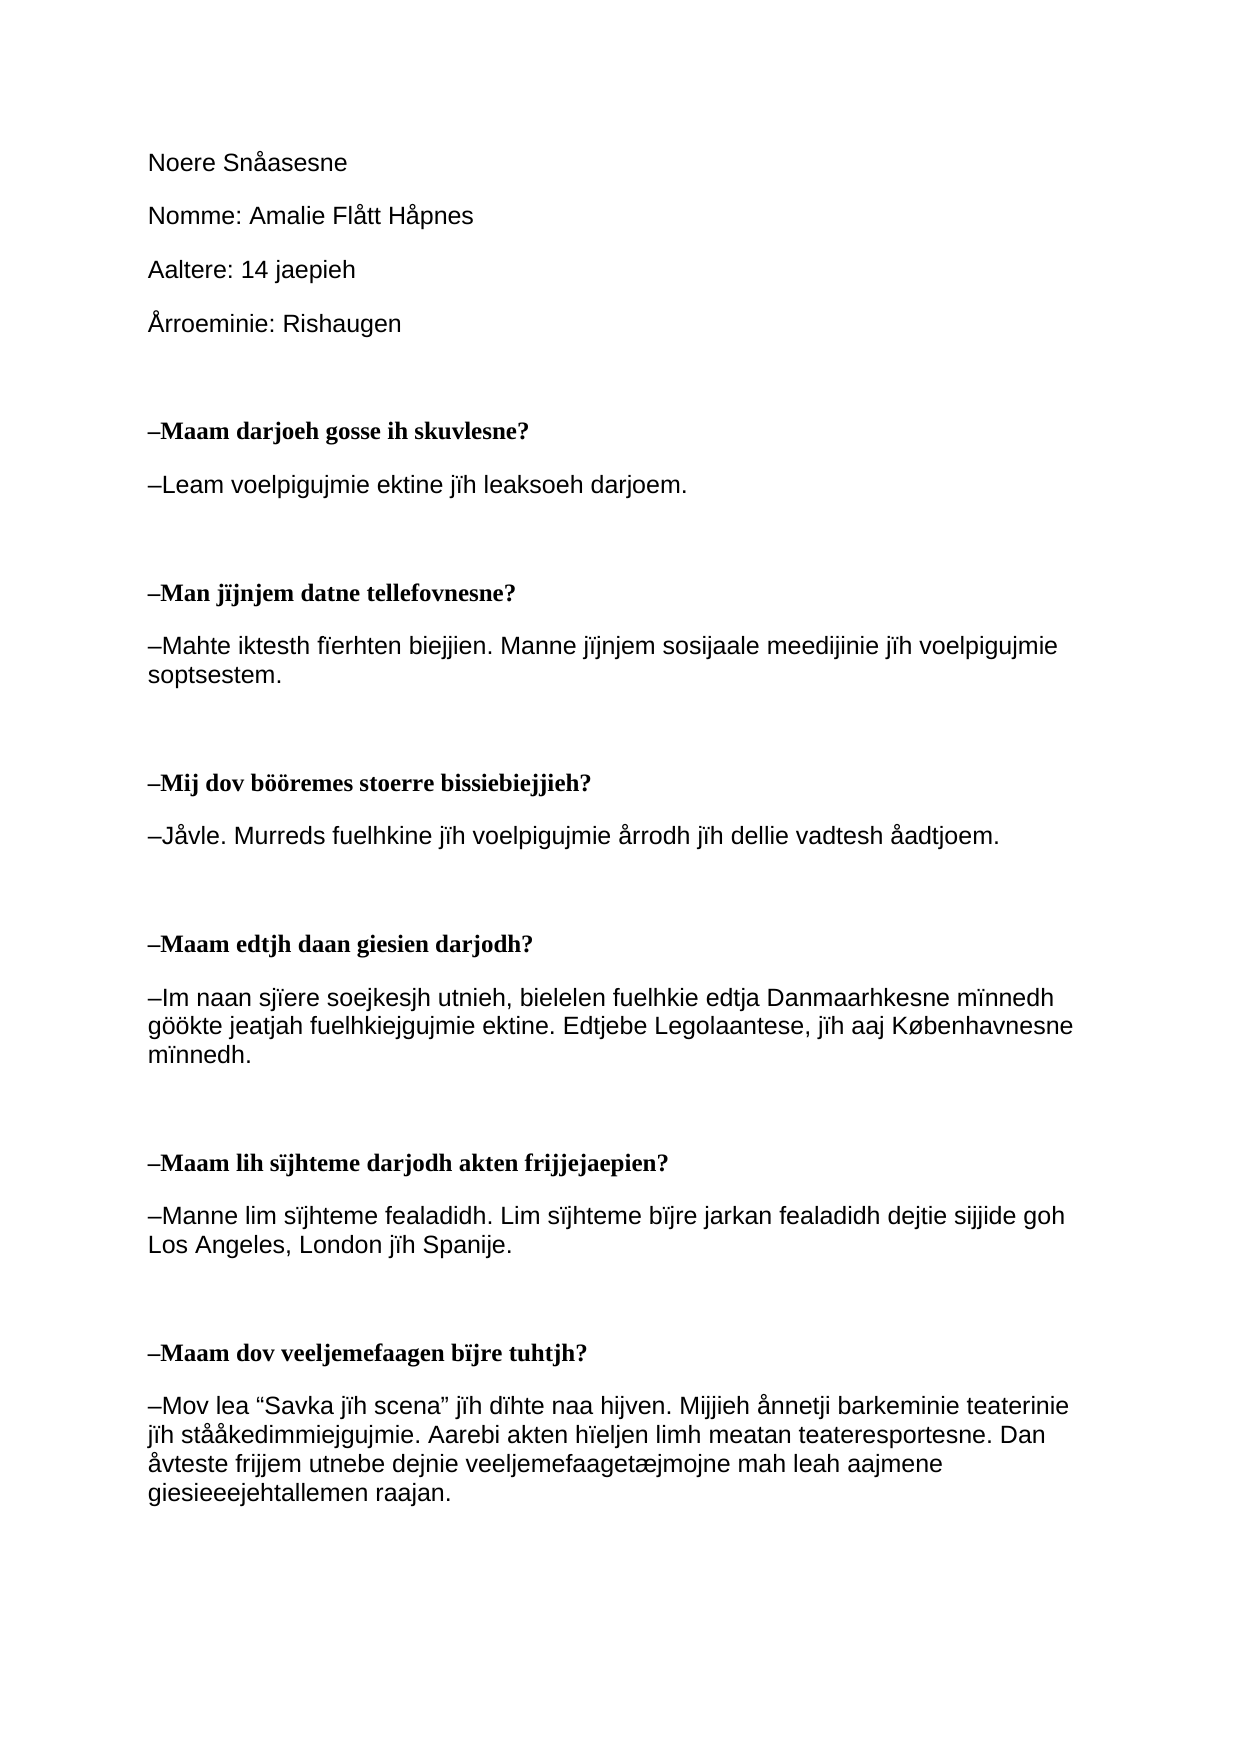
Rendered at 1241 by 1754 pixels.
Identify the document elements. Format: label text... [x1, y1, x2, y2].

text –Manne lim sïjhteme fealadidh. Lim sïjhteme bïjre jarkan fealadidh dejtie sijjide goh Los Angeles, London jïh Spanije. [148, 1201, 1093, 1259]
text –Maam lih sïjhteme darjodh akten frijjejaepien? [148, 1148, 1093, 1176]
text Aaltere: 14 jaepieh [148, 255, 1093, 284]
text –Mij dov bööremes stoerre bissiebiejjieh? [148, 768, 1093, 796]
text –Maam darjoeh gosse ih skuvlesne? [148, 416, 1093, 445]
text Nomme: Amalie Flått Håpnes [148, 201, 1093, 230]
text –Mahte iktesth fïerhten biejjien. Manne jïjnjem sosijaale meedijinie jïh voelpigujmie soptsestem. [148, 631, 1093, 689]
text –Man jïjnjem datne tellefovnesne? [148, 578, 1093, 606]
text –Mov lea “Savka jïh scena” jïh dïhte naa hijven. Mijjieh ånnetji barkeminie teaterinie jïh stååkedimmiejgujmie. Aarebi akten hïeljen limh meatan teateresportesne. Dan åvteste frijjem utnebe dejnie veeljemefaagetæjmojne mah leah aajmene giesieeejehtallemen raajan. [148, 1391, 1093, 1506]
text –Jåvle. Murreds fuelhkine jïh voelpigujmie årrodh jïh dellie vadtesh åadtjoem. [148, 821, 1093, 850]
text –Im naan sjïere soejkesjh utnieh, bielelen fuelhkie edtja Danmaarhkesne mïnnedh göökte jeatjah fuelhkiejgujmie ektine. Edtjebe Legolaantese, jïh aaj Københavnesne mïnnedh. [148, 983, 1093, 1069]
text –Maam dov veeljemefaagen bïjre tuhtjh? [148, 1338, 1093, 1366]
text –Leam voelpigujmie ektine jïh leaksoeh darjoem. [148, 470, 1093, 499]
text –Maam edtjh daan giesien darjodh? [148, 929, 1093, 958]
text Årroeminie: Rishaugen [148, 309, 1093, 338]
text Noere Snåasesne [148, 148, 1093, 176]
